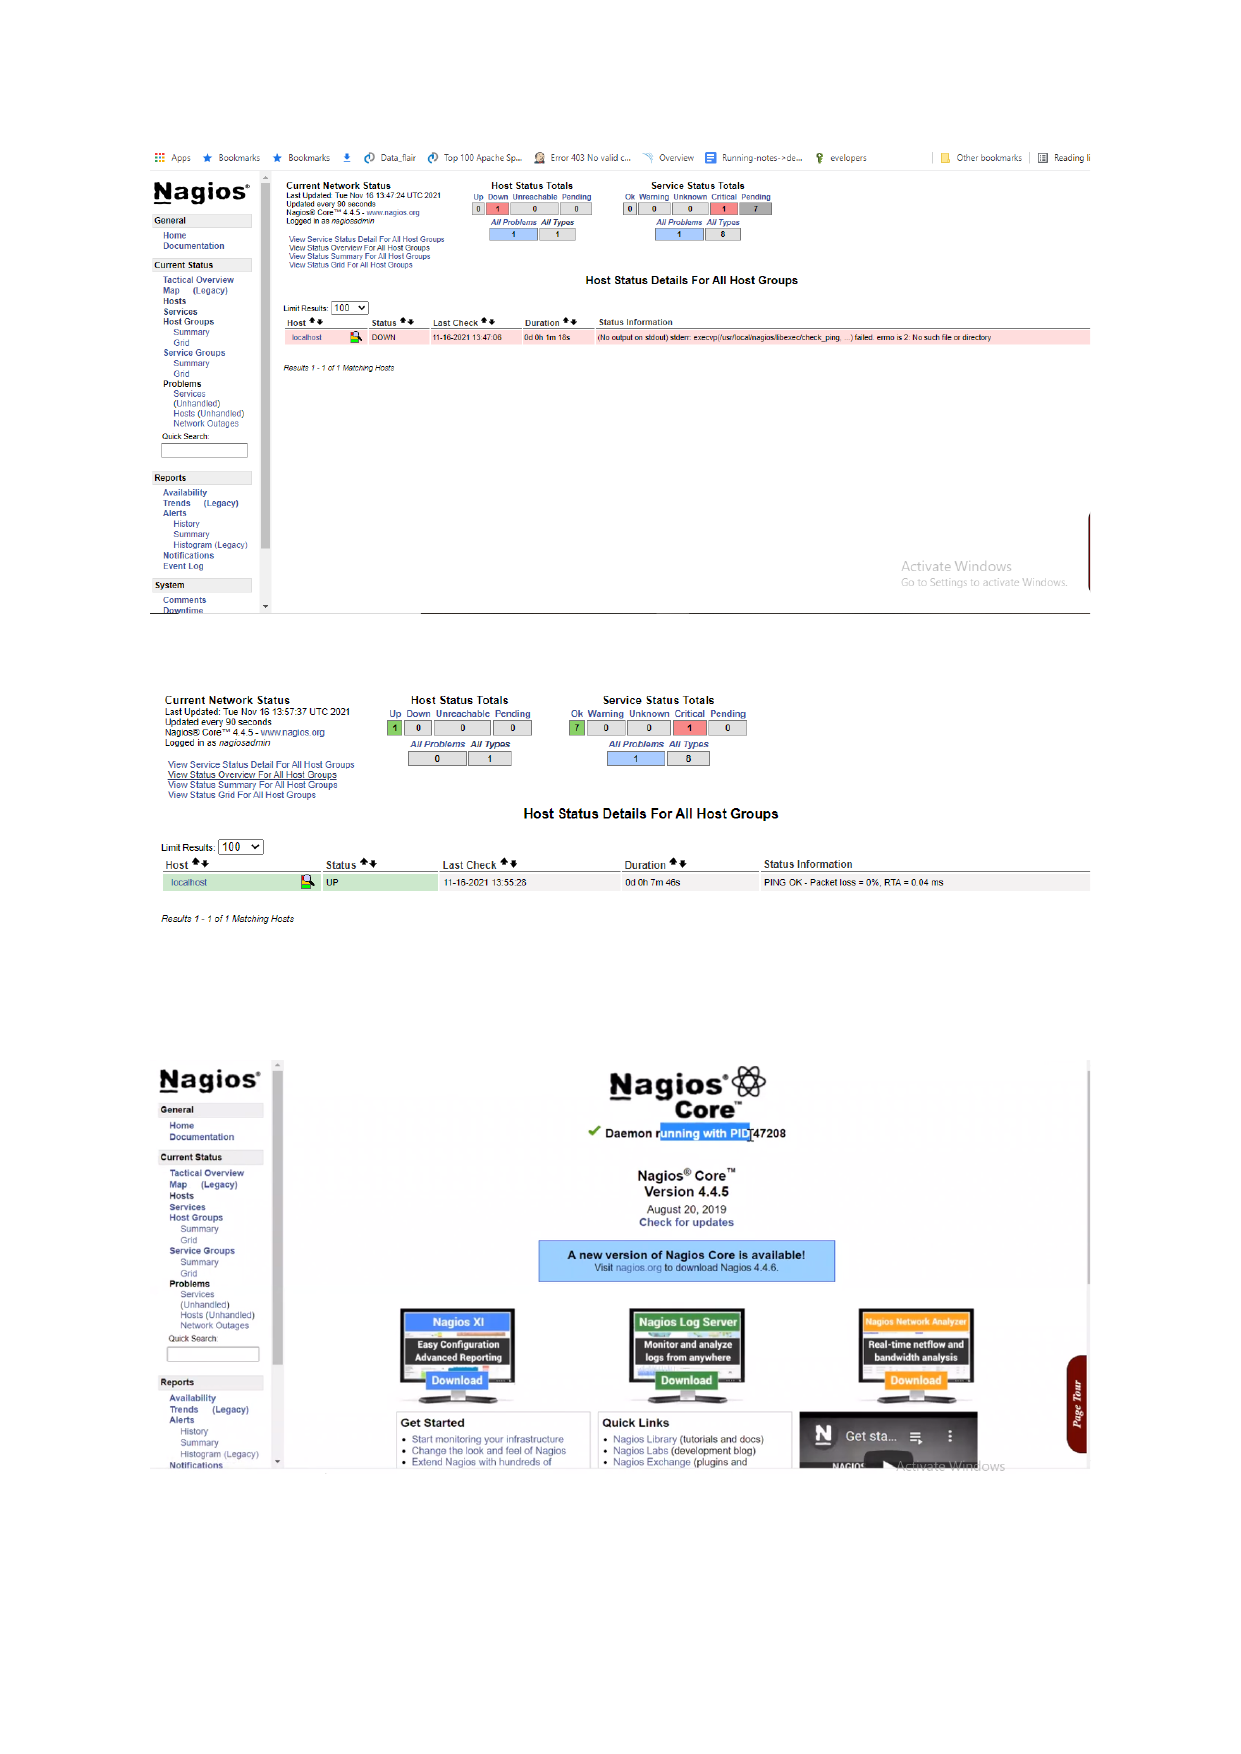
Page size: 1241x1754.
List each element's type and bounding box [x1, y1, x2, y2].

picture [150, 691, 1091, 1036]
picture [150, 1060, 1091, 1474]
picture [150, 150, 1091, 614]
